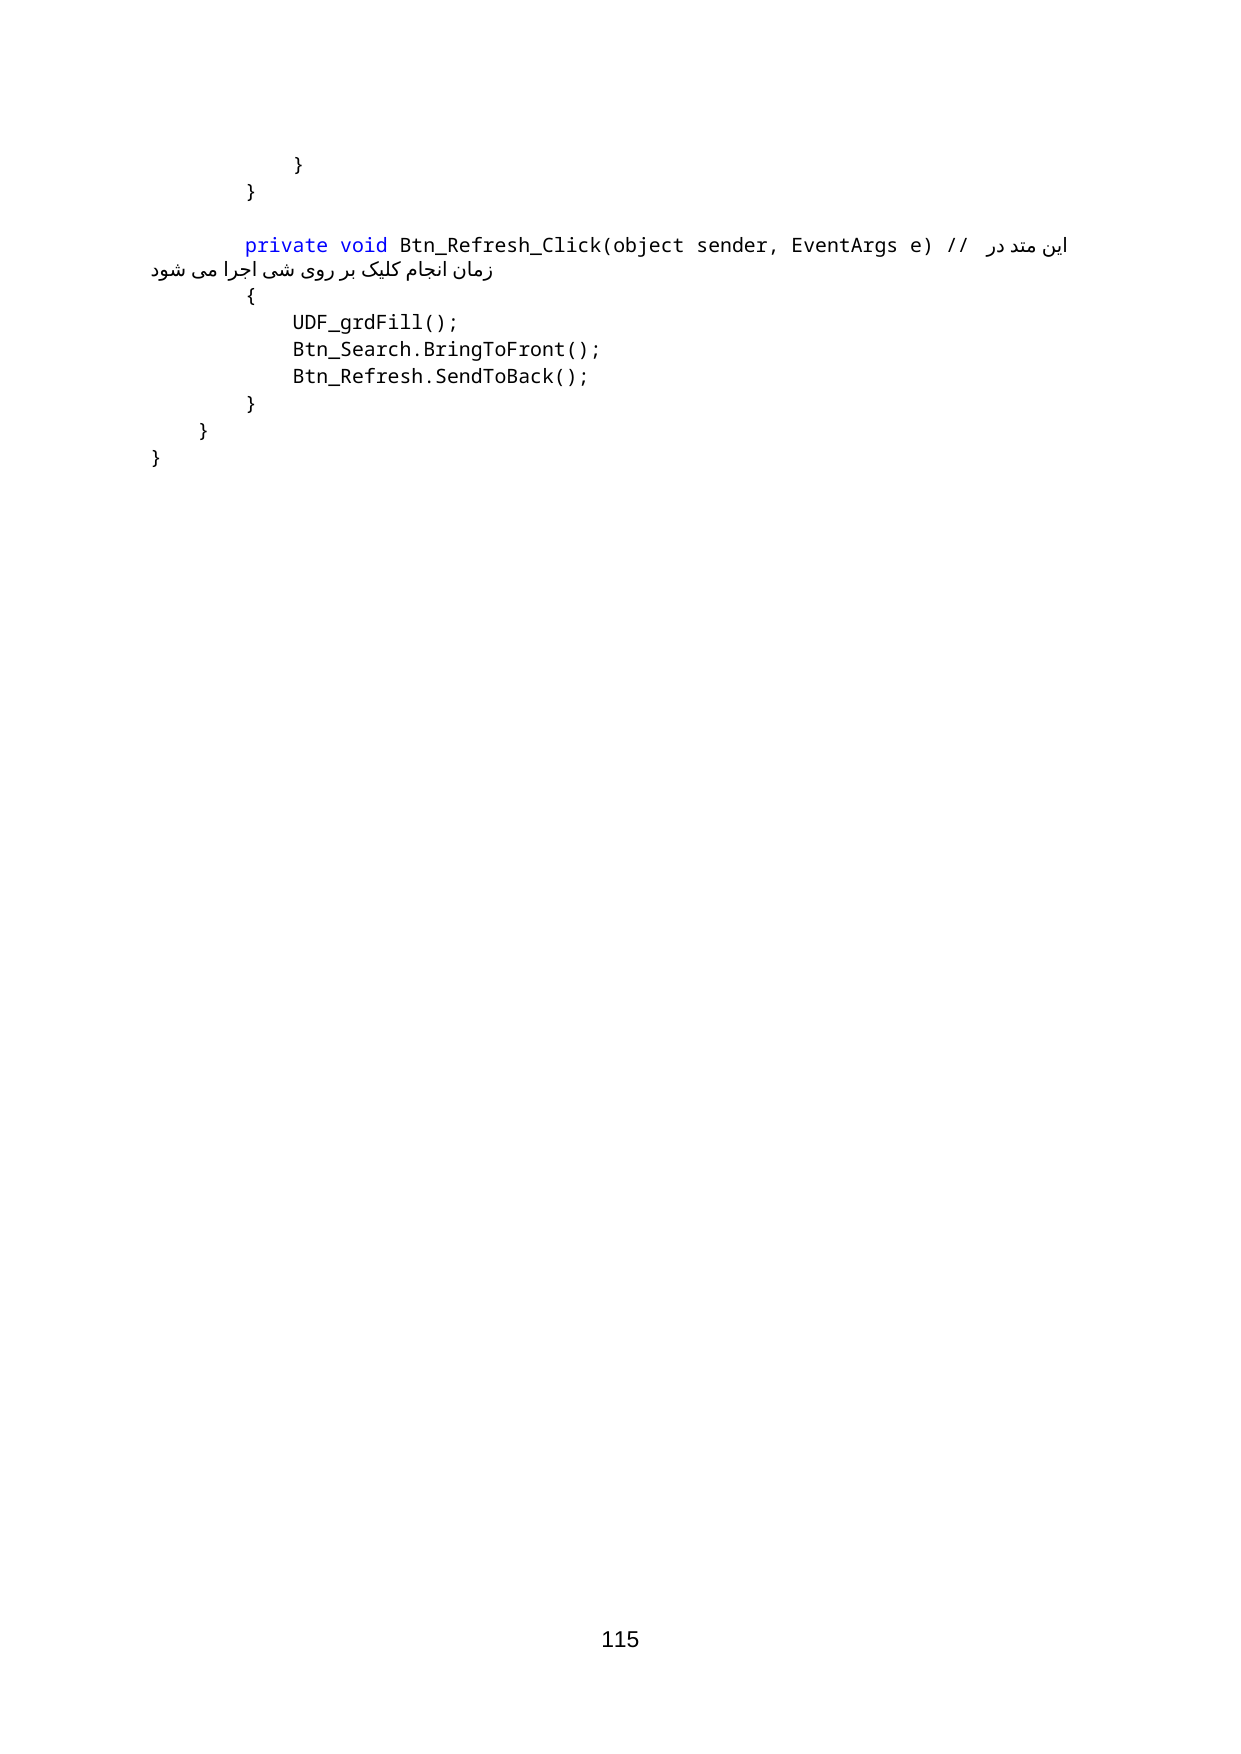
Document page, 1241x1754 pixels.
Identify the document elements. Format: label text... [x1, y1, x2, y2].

text } [150, 416, 1090, 443]
text UDF_grdFill(); [150, 308, 1090, 335]
text } [150, 150, 1090, 177]
text Btn_Search.BringToFront(); [150, 335, 1090, 362]
text } [150, 389, 1090, 416]
text private void Btn_Refresh_Click(object sender, EventArgs e) // این متد در زمان انجام کلیک بر روی شی اجرا می شود [150, 231, 1090, 281]
text } [150, 443, 1090, 470]
text { [150, 281, 1090, 308]
text Btn_Refresh.SendToBack(); [150, 362, 1090, 389]
text } [150, 177, 1090, 204]
